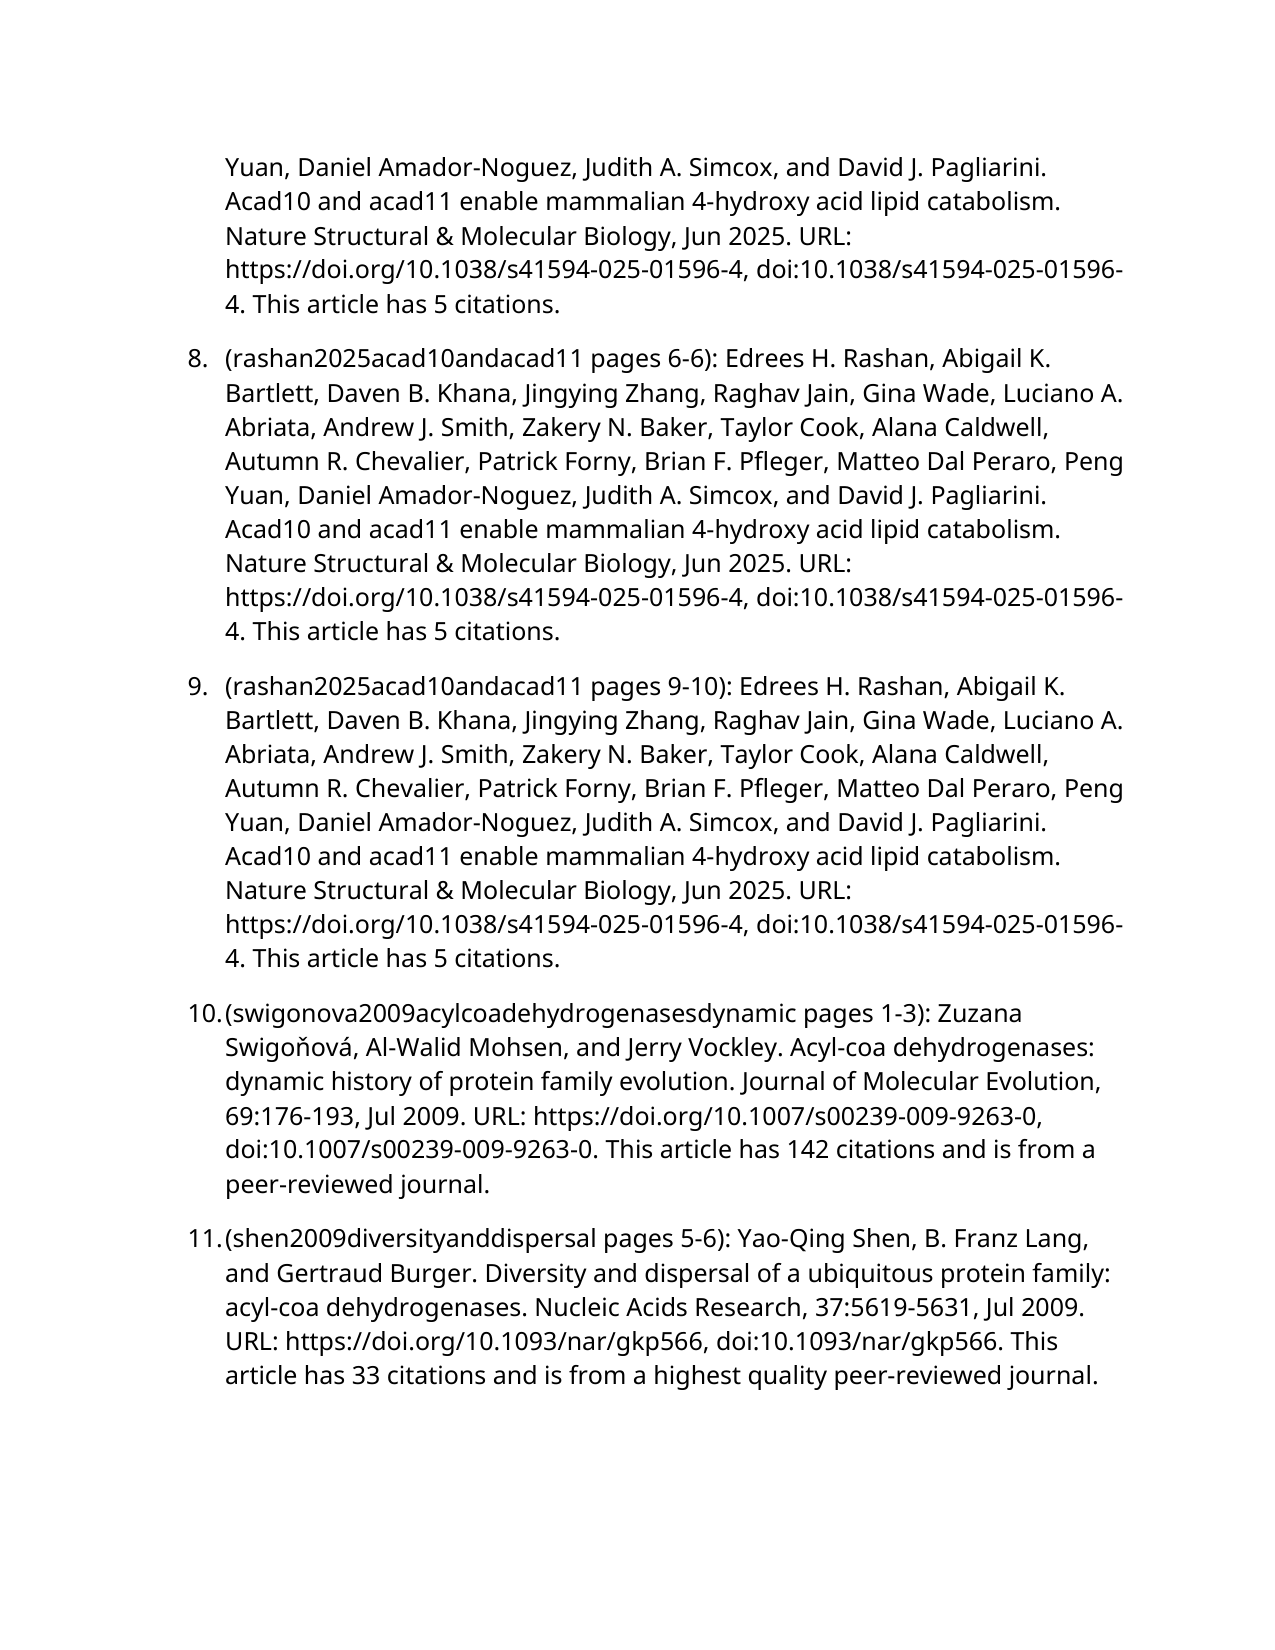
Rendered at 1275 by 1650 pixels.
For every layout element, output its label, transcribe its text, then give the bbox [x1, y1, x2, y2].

list (rashan2025acad10andacad11 pages 6-6): Edrees H. Rashan, Abigail K. Bartlett, Daven B. Khana, Jingying Zhang, Raghav Jain, Gina Wade, Luciano A. Abriata, Andrew J. Smith, Zakery N. Baker, Taylor Cook, Alana Caldwell, Autumn R. Chevalier, Patrick Forny, Brian F. Pfleger, Matteo Dal Peraro, Peng Yuan, Daniel Amador-Noguez, Judith A. Simcox, and David J. Pagliarini. Acad10 and acad11 enable mammalian 4-hydroxy acid lipid catabolism. Nature Structural & Molecular Biology, Jun 2025. URL: https://doi.org/10.1038/s41594-025-01596-4, doi:10.1038/s41594-025-01596-4. This article has 5 citations. [187, 341, 1125, 648]
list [187, 150, 1125, 320]
list (swigonova2009acylcoadehydrogenasesdynamic pages 1-3): Zuzana Swigoňová, Al-Walid Mohsen, and Jerry Vockley. Acyl-coa dehydrogenases: dynamic history of protein family evolution. Journal of Molecular Evolution, 69:176-193, Jul 2009. URL: https://doi.org/10.1007/s00239-009-9263-0, doi:10.1007/s00239-009-9263-0. This article has 142 citations and is from a peer-reviewed journal. [187, 996, 1125, 1200]
list (rashan2025acad10andacad11 pages 9-10): Edrees H. Rashan, Abigail K. Bartlett, Daven B. Khana, Jingying Zhang, Raghav Jain, Gina Wade, Luciano A. Abriata, Andrew J. Smith, Zakery N. Baker, Taylor Cook, Alana Caldwell, Autumn R. Chevalier, Patrick Forny, Brian F. Pfleger, Matteo Dal Peraro, Peng Yuan, Daniel Amador-Noguez, Judith A. Simcox, and David J. Pagliarini. Acad10 and acad11 enable mammalian 4-hydroxy acid lipid catabolism. Nature Structural & Molecular Biology, Jun 2025. URL: https://doi.org/10.1038/s41594-025-01596-4, doi:10.1038/s41594-025-01596-4. This article has 5 citations. [187, 668, 1125, 975]
list (shen2009diversityanddispersal pages 5-6): Yao-Qing Shen, B. Franz Lang, and Gertraud Burger. Diversity and dispersal of a ubiquitous protein family: acyl-coa dehydrogenases. Nucleic Acids Research, 37:5619-5631, Jul 2009. URL: https://doi.org/10.1093/nar/gkp566, doi:10.1093/nar/gkp566. This article has 33 citations and is from a highest quality peer-reviewed journal. [187, 1221, 1125, 1391]
